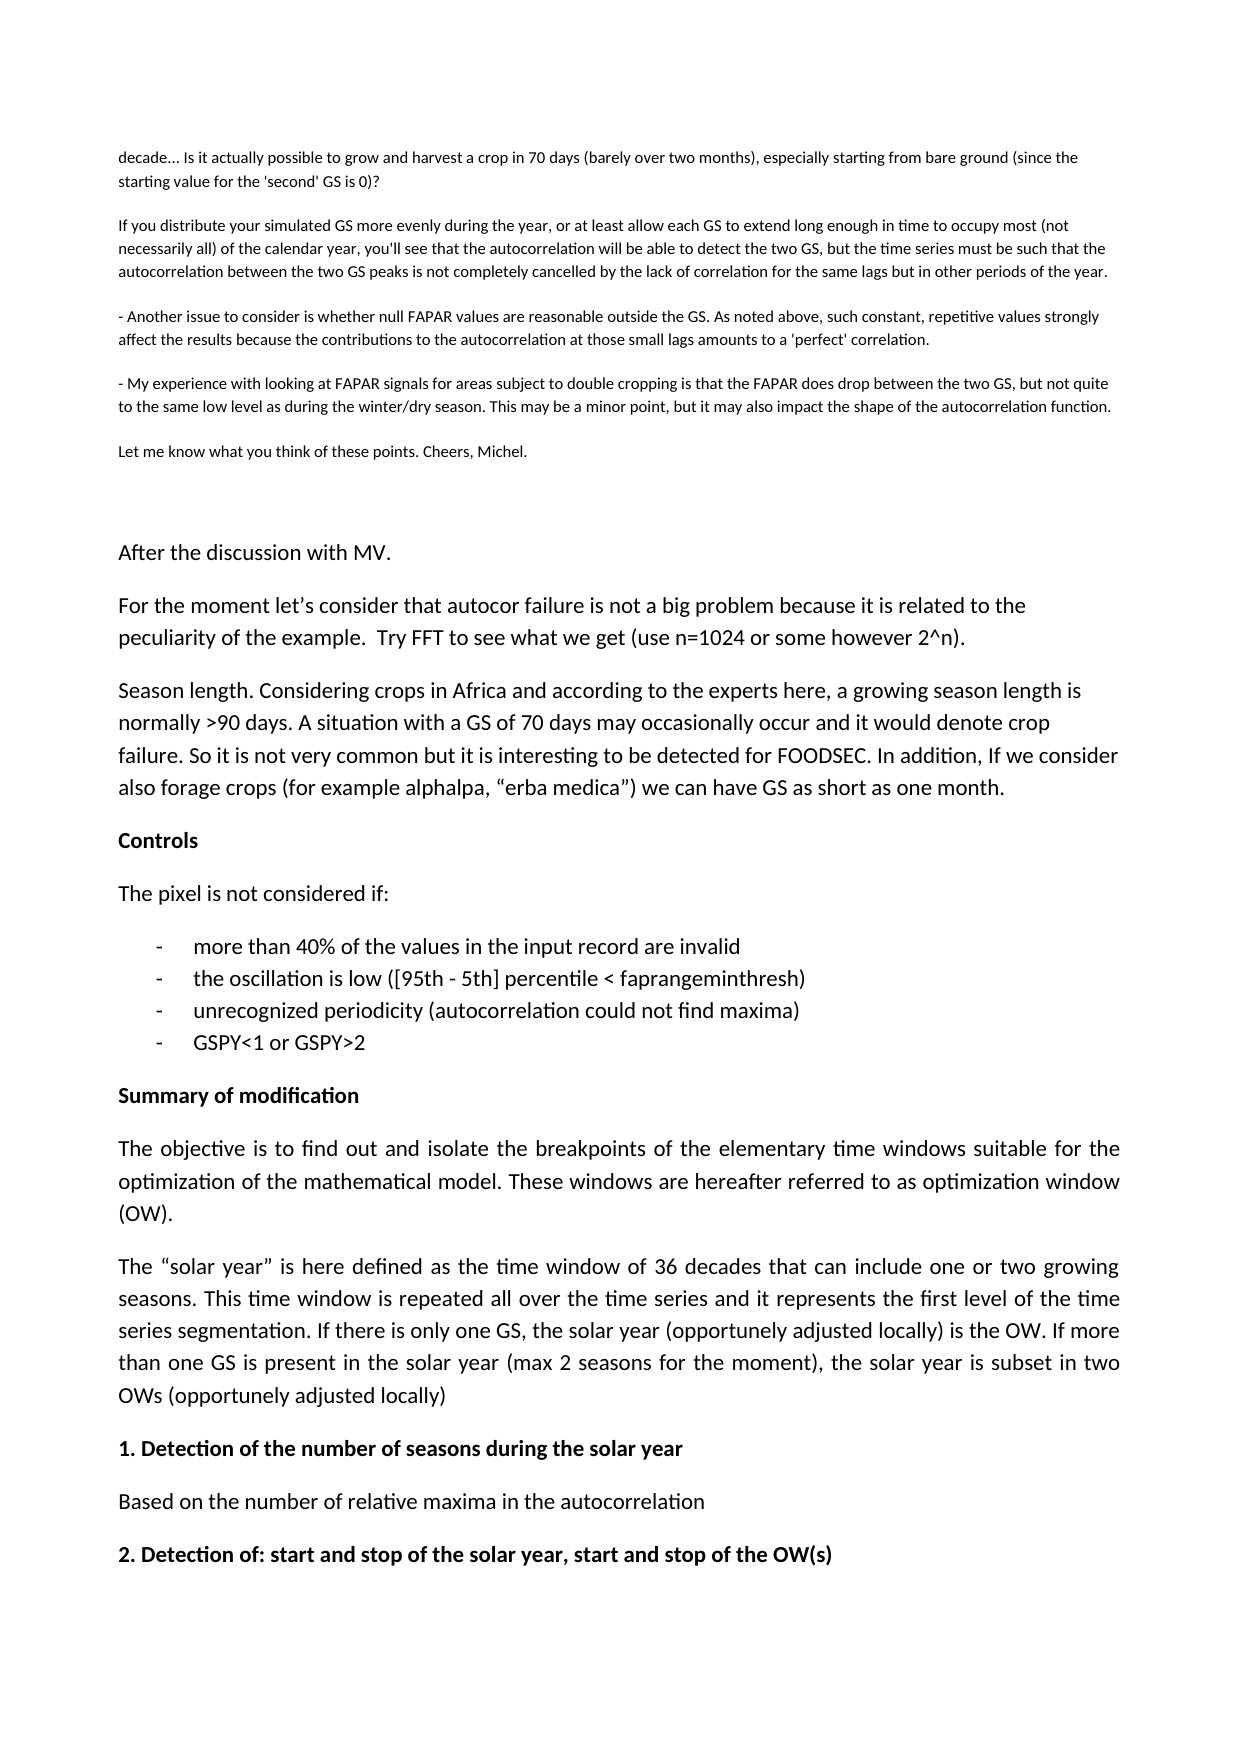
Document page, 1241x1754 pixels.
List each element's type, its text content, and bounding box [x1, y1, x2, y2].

text Summary of modification [118, 1082, 1122, 1109]
text Controls [118, 826, 1122, 854]
text The objective is to find out and isolate the breakpoints of the elementary time windows suitable for the optimization of the mathematical model. These windows are hereafter referred to as optimization window (OW). [118, 1134, 1122, 1227]
text Based on the number of relative maxima in the autocorrelation [118, 1487, 1122, 1515]
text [118, 148, 1122, 191]
text For the moment let’s consider that autocor failure is not a big problem because it is related to the peculiarity of the example. Try FFT to see what we get (use n=1024 or some however 2^n). [118, 591, 1122, 651]
list GSPY<1 or GSPY>2 [156, 1028, 1122, 1057]
text 2. Detection of: start and stop of the solar year, start and stop of the OW(s) [118, 1540, 1122, 1568]
list the oscillation is low ([95th - 5th] percentile < faprangeminthresh) [156, 964, 1122, 992]
text 1. Detection of the number of seasons during the solar year [118, 1434, 1122, 1462]
text After the discussion with MV. [118, 538, 1122, 566]
text Season length. Considering crops in Africa and according to the experts here, a growing season length is normally >90 days. A situation with a GS of 70 days may occasionally occur and it would denote crop failure. So it is not very common but it is interesting to be detected for FOODSEC. In addition, If we consider also forage crops (for example alphalpa, “erba medica”) we can have GS as short as one month. [118, 676, 1122, 801]
list more than 40% of the values in the input record are invalid [156, 932, 1122, 960]
text If you distribute your simulated GS more evenly during the year, or at least allow each GS to extend long enough in time to occupy most (not necessarily all) of the calendar year, you'll see that the autocorrelation will be able to detect the two GS, but the time series must be such that the autocorrelation between the two GS peaks is not completely cancelled by the lack of correlation for the same lags but in other periods of the year. [118, 215, 1122, 282]
list unrecognized periodicity (autocorrelation could not find maxima) [156, 996, 1122, 1024]
text The pixel is not considered if: [118, 879, 1122, 907]
text - Another issue to consider is whether null FAPAR values are reasonable outside the GS. As noted above, such constant, repetitive values strongly affect the results because the contributions to the autocorrelation at those small lags amounts to a 'perfect' correlation. [118, 306, 1122, 349]
text The “solar year” is here defined as the time window of 36 decades that can include one or two growing seasons. This time window is repeated all over the time series and it represents the first level of the time series segmentation. If there is only one GS, the solar year (opportunely adjusted locally) is the OW. If more than one GS is present in the solar year (max 2 seasons for the moment), the solar year is subset in two OWs (opportunely adjusted locally) [118, 1252, 1122, 1409]
text - My experience with looking at FAPAR signals for areas subject to double cropping is that the FAPAR does drop between the two GS, but not quite to the same low level as during the winter/dry season. This may be a minor point, but it may also impact the shape of the autocorrelation function. [118, 373, 1122, 417]
text Let me know what you think of these points. Cheers, Michel. [118, 441, 1122, 461]
